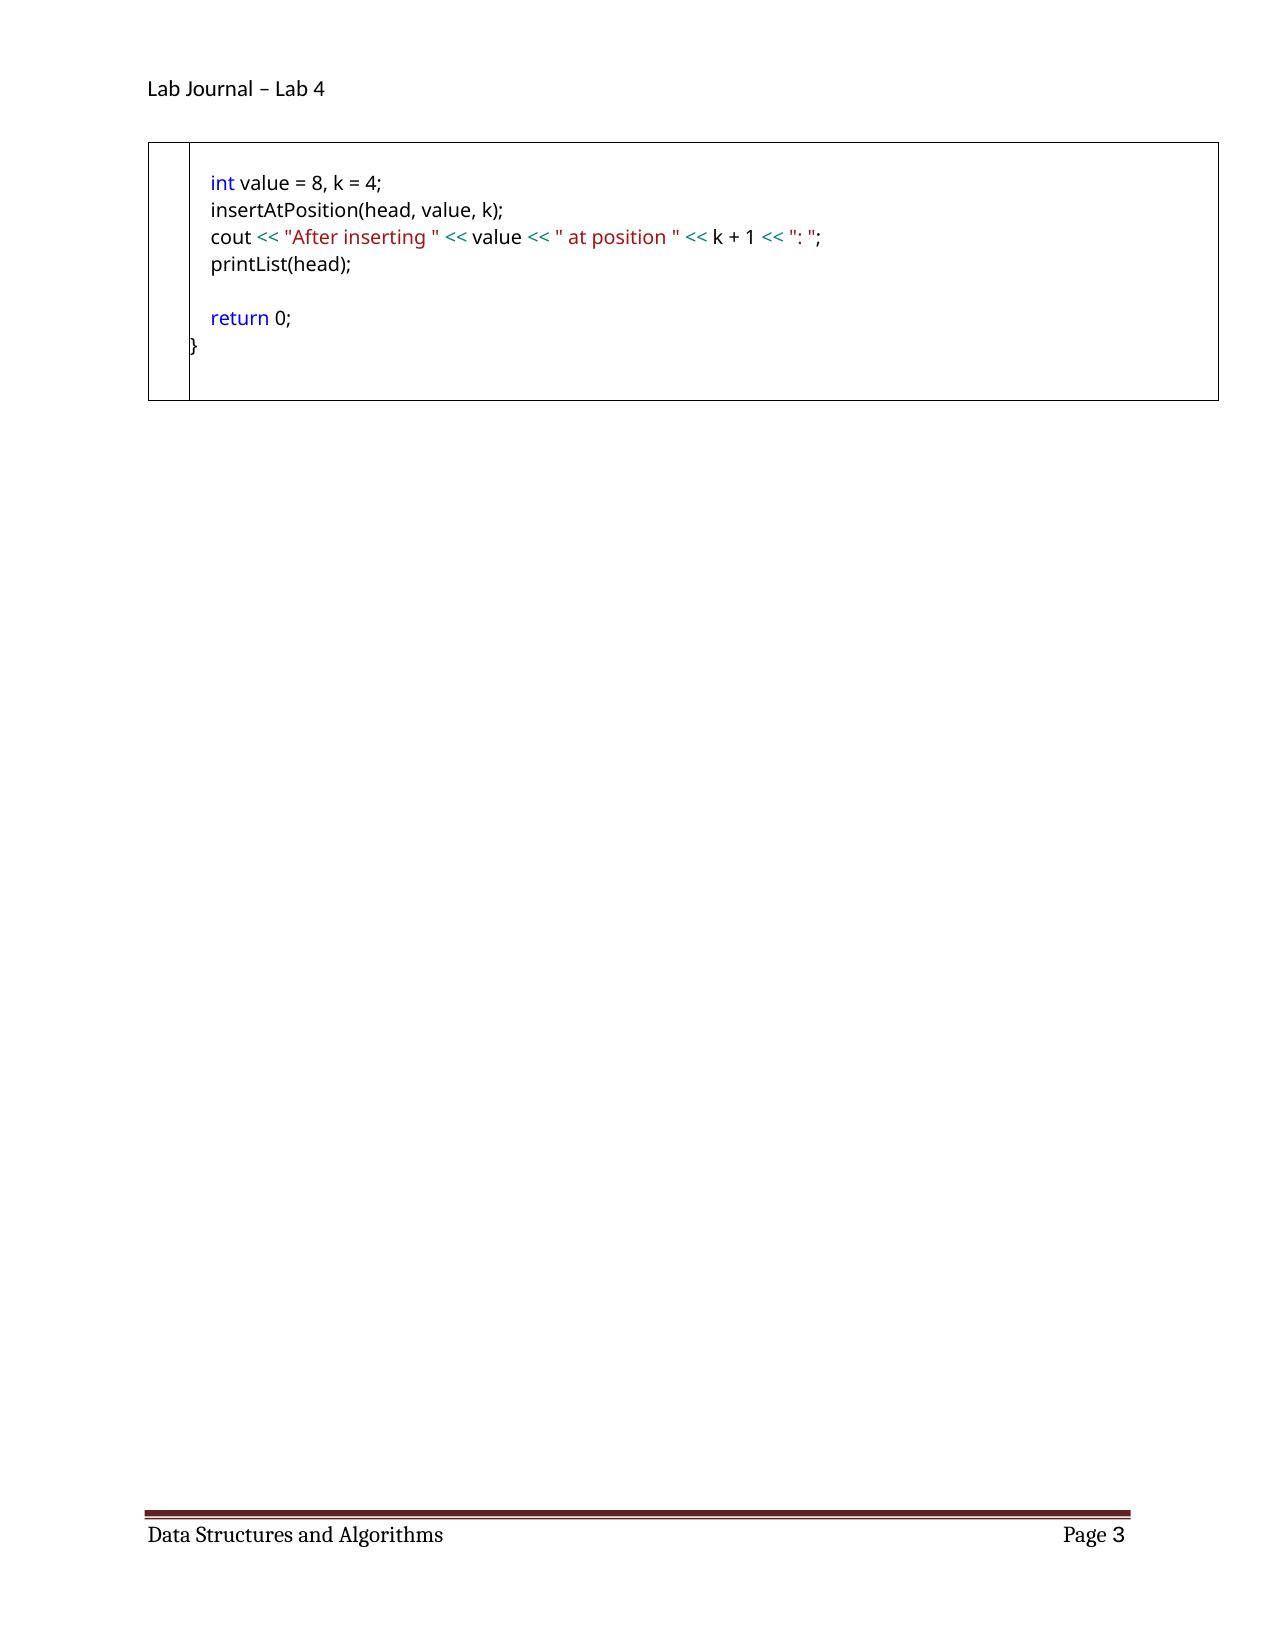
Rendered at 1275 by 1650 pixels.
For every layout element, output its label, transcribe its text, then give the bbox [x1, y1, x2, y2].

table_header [190, 143, 1218, 400]
table_header 1. [149, 143, 189, 400]
